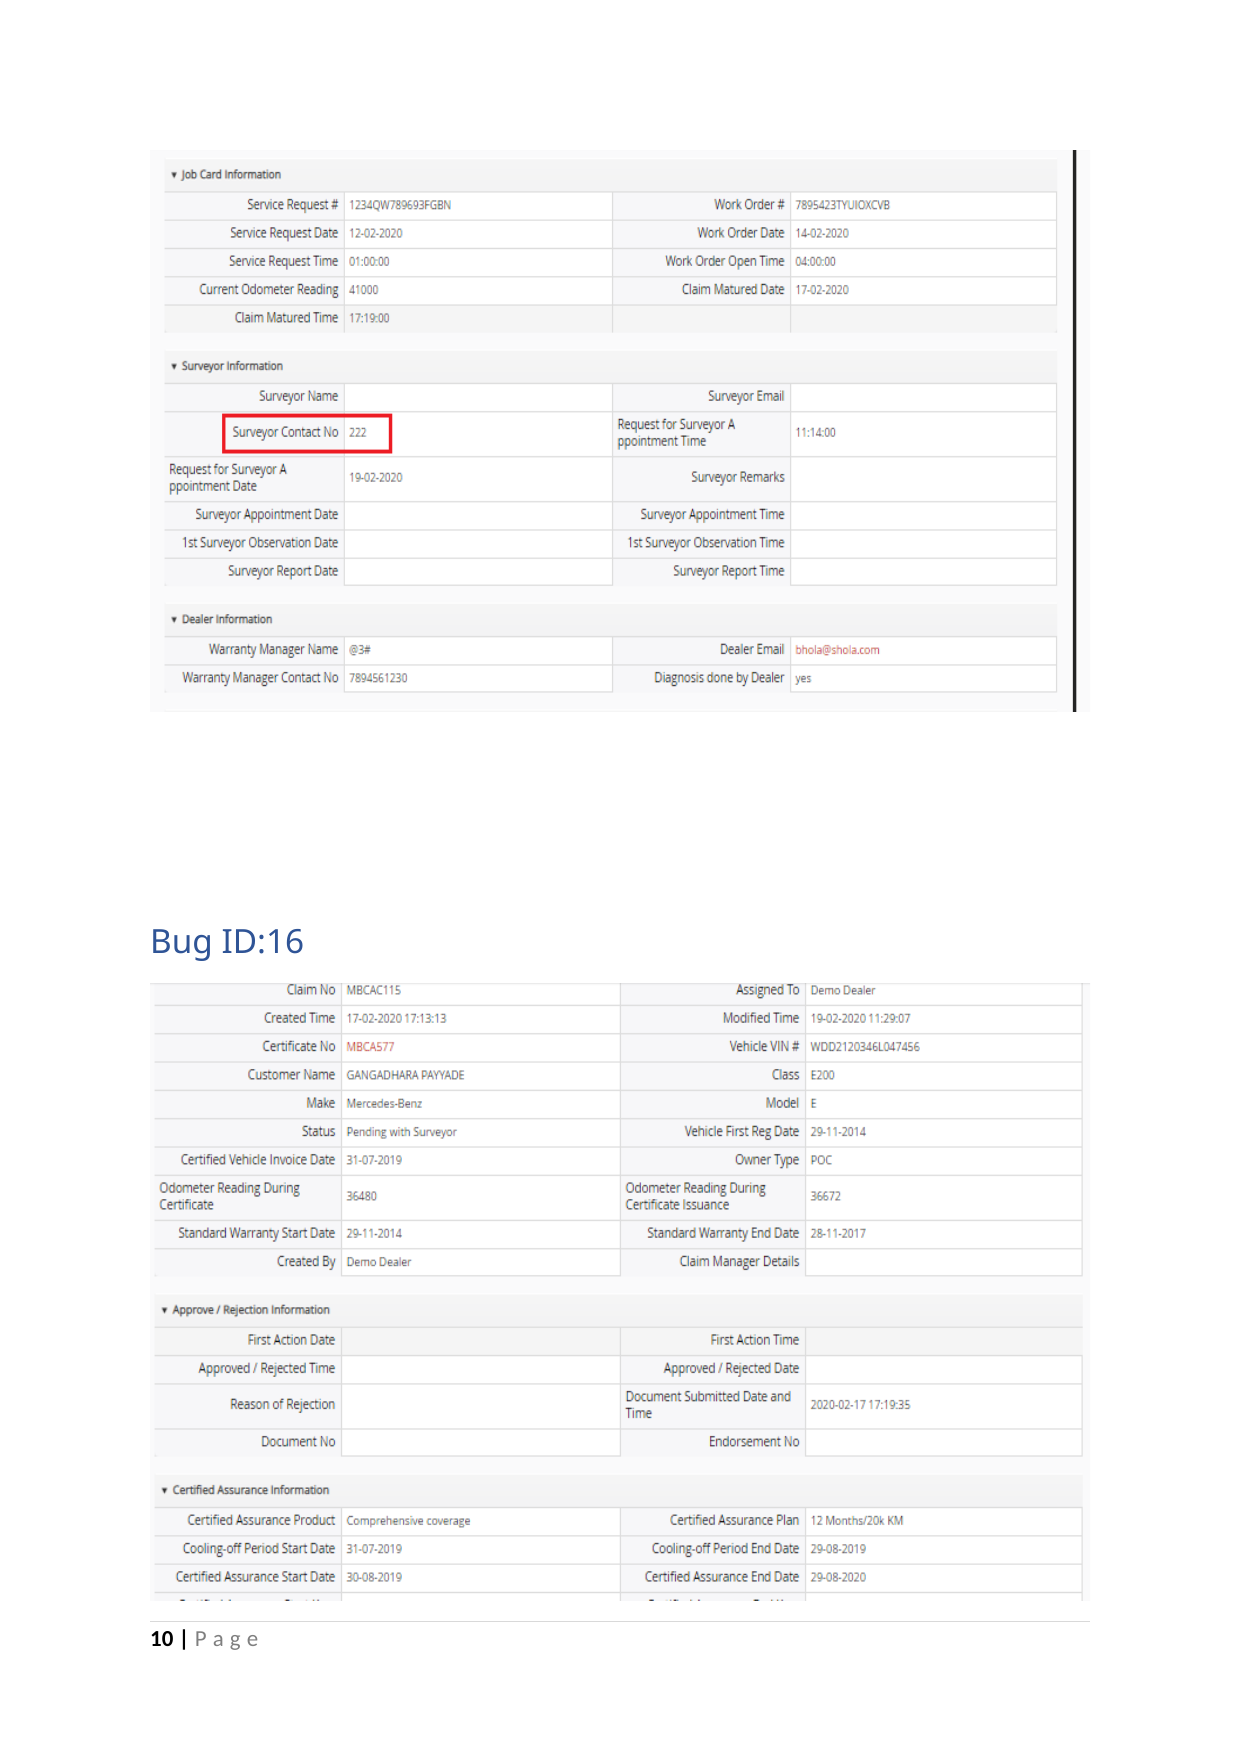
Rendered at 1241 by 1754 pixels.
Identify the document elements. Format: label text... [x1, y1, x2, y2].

picture [150, 983, 1091, 1601]
picture [150, 150, 1091, 712]
text Bug ID:16 [150, 918, 1090, 963]
